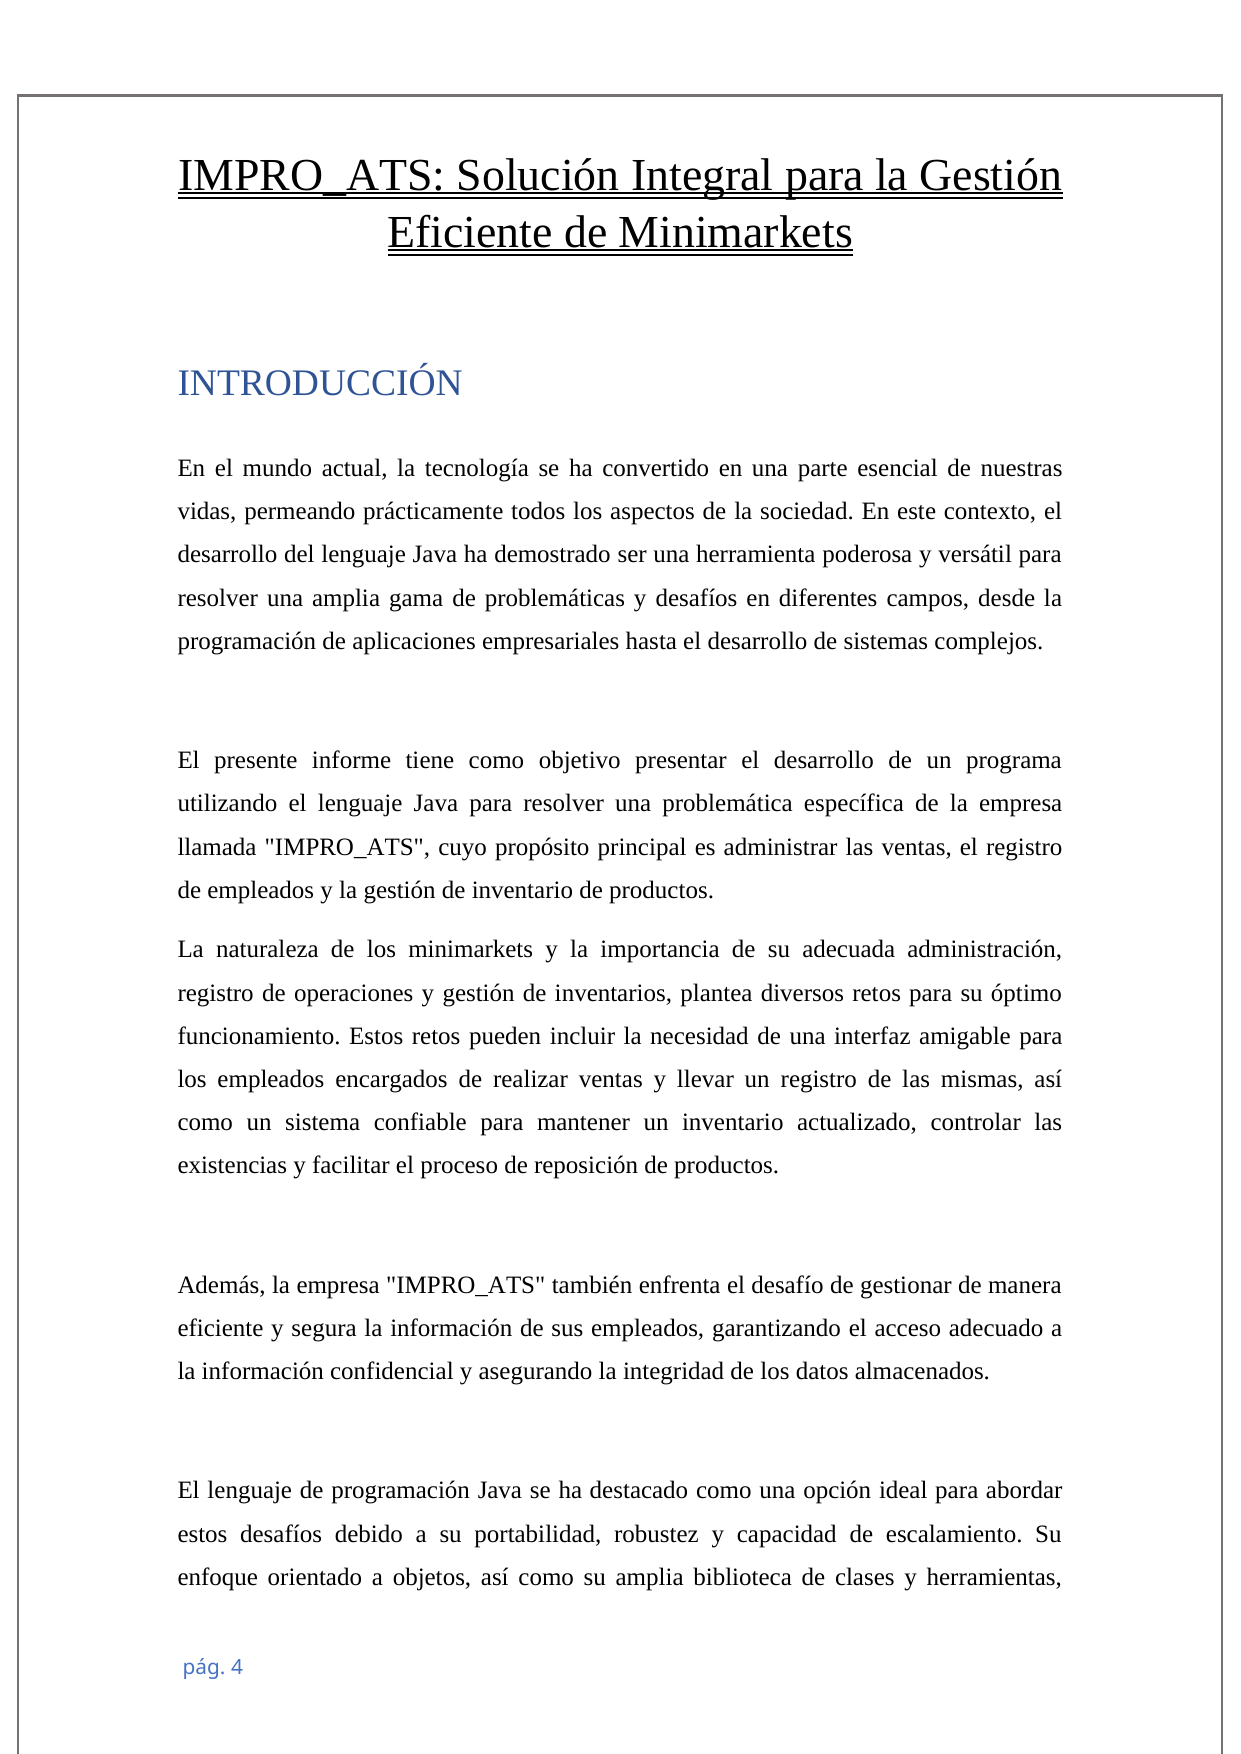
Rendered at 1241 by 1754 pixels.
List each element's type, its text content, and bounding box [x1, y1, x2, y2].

text En el mundo actual, la tecnología se ha convertido en una parte esencial de nuestras vidas, permeando prácticamente todos los aspectos de la sociedad. En este contexto, el desarrollo del lenguaje Java ha demostrado ser una herramienta poderosa y versátil para resolver una amplia gama de problemáticas y desafíos en diferentes campos, desde la programación de aplicaciones empresariales hasta el desarrollo de sistemas complejos. [177, 453, 1063, 654]
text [177, 1476, 1063, 1591]
text Además, la empresa "IMPRO_ATS" también enfrenta el desafío de gestionar de manera eficiente y segura la información de sus empleados, garantizando el acceso adecuado a la información confidencial y asegurando la integridad de los datos almacenados. [177, 1270, 1063, 1385]
text El presente informe tiene como objetivo presentar el desarrollo de un programa utilizando el lenguaje Java para resolver una problemática específica de la empresa llamada "IMPRO_ATS", cuyo propósito principal es administrar las ventas, el registro de empleados y la gestión de inventario de productos. [177, 745, 1063, 903]
subtitle INTRODUCCIÓN [177, 360, 1063, 403]
text La naturaleza de los minimarkets y la importancia de su adecuada administración, registro de operaciones y gestión de inventarios, plantea diversos retos para su óptimo funcionamiento. Estos retos pueden incluir la necesidad de una interfaz amigable para los empleados encargados de realizar ventas y llevar un registro de las mismas, así como un sistema confiable para mantener un inventario actualizado, controlar las existencias y facilitar el proceso de reposición de productos. [177, 934, 1063, 1179]
text IMPRO_ATS: Solución Integral para la Gestión Eficiente de Minimarkets [177, 148, 1063, 257]
